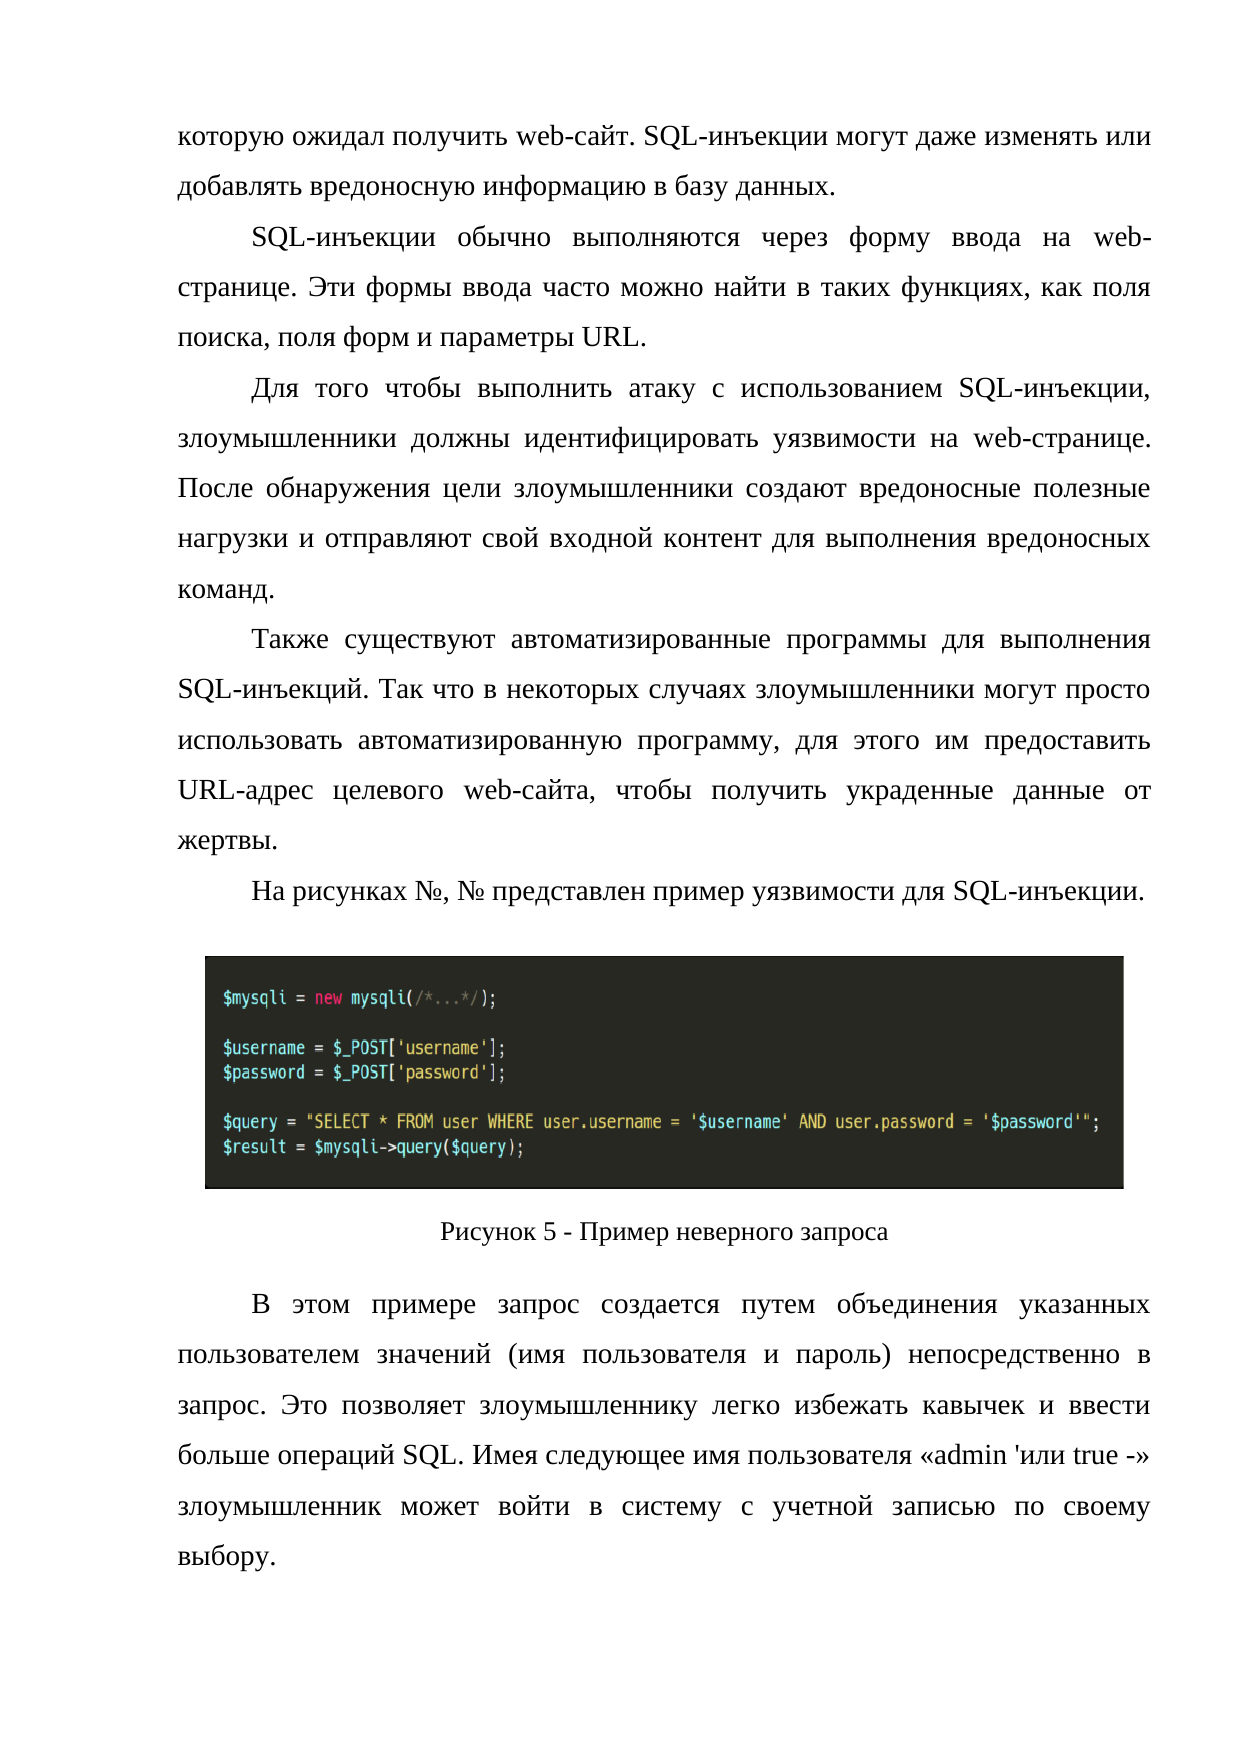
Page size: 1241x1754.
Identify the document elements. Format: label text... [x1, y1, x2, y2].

picture [205, 956, 1124, 1189]
text В этом примере запрос создается путем объединения указанных пользователем значений (имя пользователя и пароль) непосредственно в запрос. Это позволяет злоумышленнику легко избежать кавычек и ввести больше операций SQL. Имея следующее имя пользователя «admin 'или true -» злоумышленник может войти в систему с учетной записью по своему выбору. [177, 1286, 1152, 1571]
text Также существуют автоматизированные программы для выполнения SQL-инъекций. Так что в некоторых случаях злоумышленники могут просто использовать автоматизированную программу, для этого им предоставить URL-адрес целевого web-сайта, чтобы получить украденные данные от жертвы. [177, 621, 1152, 856]
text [177, 118, 1152, 202]
text Для того чтобы выполнить атаку с использованием SQL-инъекции, злоумышленники должны идентифицировать уязвимости на web-странице. После обнаружения цели злоумышленники создают вредоносные полезные нагрузки и отправляют свой входной контент для выполнения вредоносных команд. [177, 370, 1152, 604]
text SQL-инъекции обычно выполняются через форму ввода на web-странице. Эти формы ввода часто можно найти в таких функциях, как поля поиска, поля форм и параметры URL. [177, 219, 1152, 353]
text Рисунок 5 - Пример неверного запроса [177, 1215, 1152, 1246]
text На рисунках №, № представлен пример уязвимости для SQL-инъекции. [177, 873, 1152, 906]
